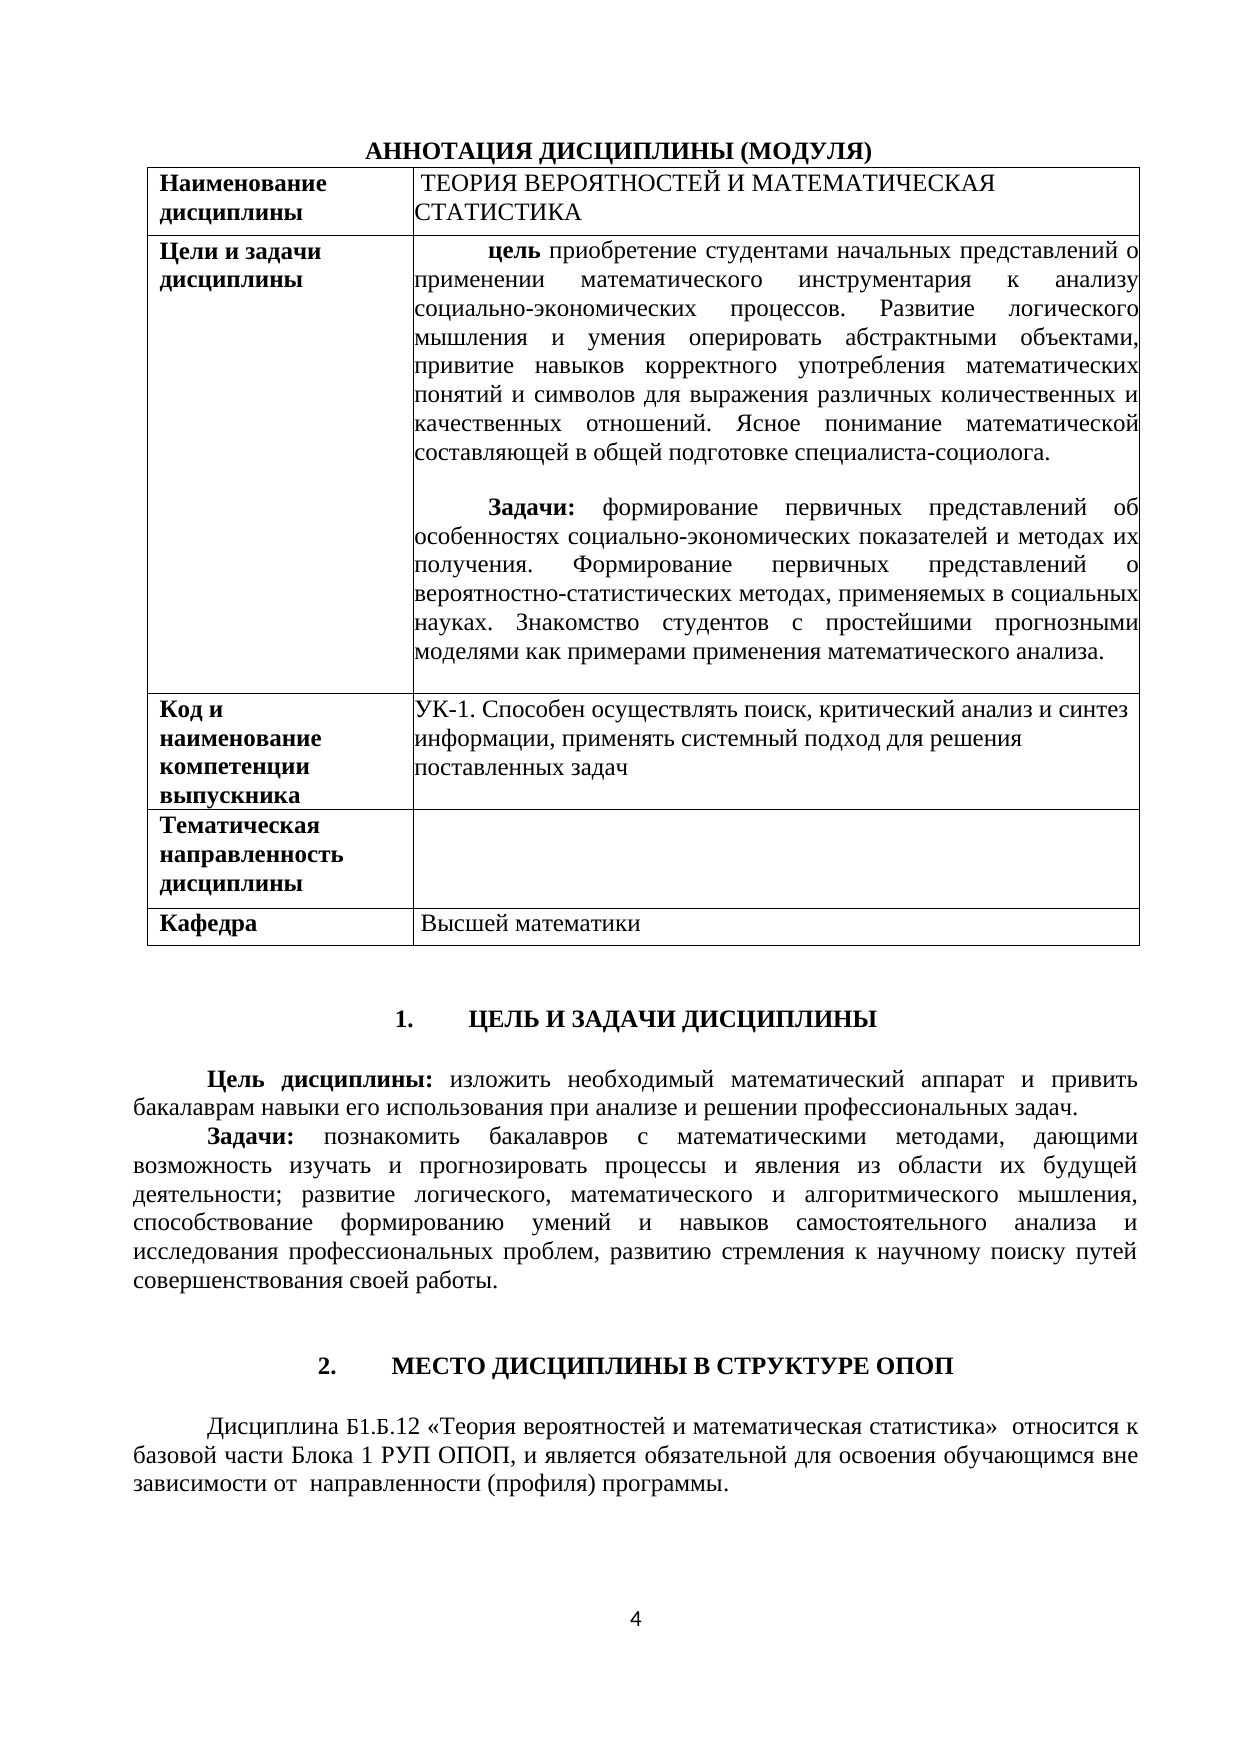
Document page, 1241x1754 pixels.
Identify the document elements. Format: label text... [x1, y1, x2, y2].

table_cell Цели и задачи дисциплины [148, 236, 413, 693]
table_cell Высшей математики [414, 909, 1139, 945]
table_cell Кафедра [148, 909, 413, 945]
text Цель дисциплины: изложить необходимый математический аппарат и привить бакалаврам навыки его использования при анализе и решении профессиональных задач. [133, 1064, 1139, 1121]
text Задачи: познакомить бакалавров с математическими методами, дающими возможность изучать и прогнозировать процессы и явления из области их будущей деятельности; развитие логического, математического и алгоритмического мышления, способствование формированию умений и навыков самостоятельного анализа и исследования профессиональных проблем, развитию стремления к научному поиску путей совершенствования своей работы. [133, 1121, 1139, 1294]
list ЦЕЛЬ И ЗАДАЧИ ДИСЦИПЛИНЫ [133, 1004, 1139, 1032]
table_cell УК-1. Способен осуществлять поиск, критический анализ и синтез информации, применять системный подход для решения поставленных задач [414, 694, 1139, 809]
table_cell Код и наименование компетенции выпускника [148, 694, 413, 809]
text Дисциплина Б1.Б.12 «Теория вероятностей и математическая статистика» относится к базовой части Блока 1 РУП ОПОП, и является обязательной для освоения обучающимся вне зависимости от направленности (профиля) программы. [133, 1411, 1139, 1497]
text АННОТАЦИЯ ДИСЦИПЛИНЫ (МОДУЛЯ) [98, 129, 1139, 167]
table_cell Тематическая направленность дисциплины [148, 810, 413, 907]
table_header Наименование дисциплины [148, 168, 413, 234]
table_cell [414, 810, 1139, 907]
table_header ТЕОРИЯ ВЕРОЯТНОСТЕЙ И МАТЕМАТИЧЕСКАЯ СТАТИСТИКА [414, 168, 1139, 234]
table_cell цель приобретение студентами начальных представлений о применении математического инструментария к анализу социально-экономических процессов. Развитие логического мышления и умения оперировать абстрактными объектами, привитие навыков корректного употребления математических понятий и символов для выражения различных количественных и качественных отношений. Ясное понимание математической составляющей в общей подготовке специалиста-социолога. Задачи: формирование первичных представлений об особенностях социально-экономических показателей и методах их получения. Формирование первичных представлений о вероятностно-статистических методах, применяемых в социальных науках. Знакомство студентов с простейшими прогнозными моделями как примерами применения математического анализа. [414, 236, 1139, 693]
list МЕСТО ДИСЦИПЛИНЫ В СТРУКТУРЕ ОПОП [133, 1351, 1139, 1380]
